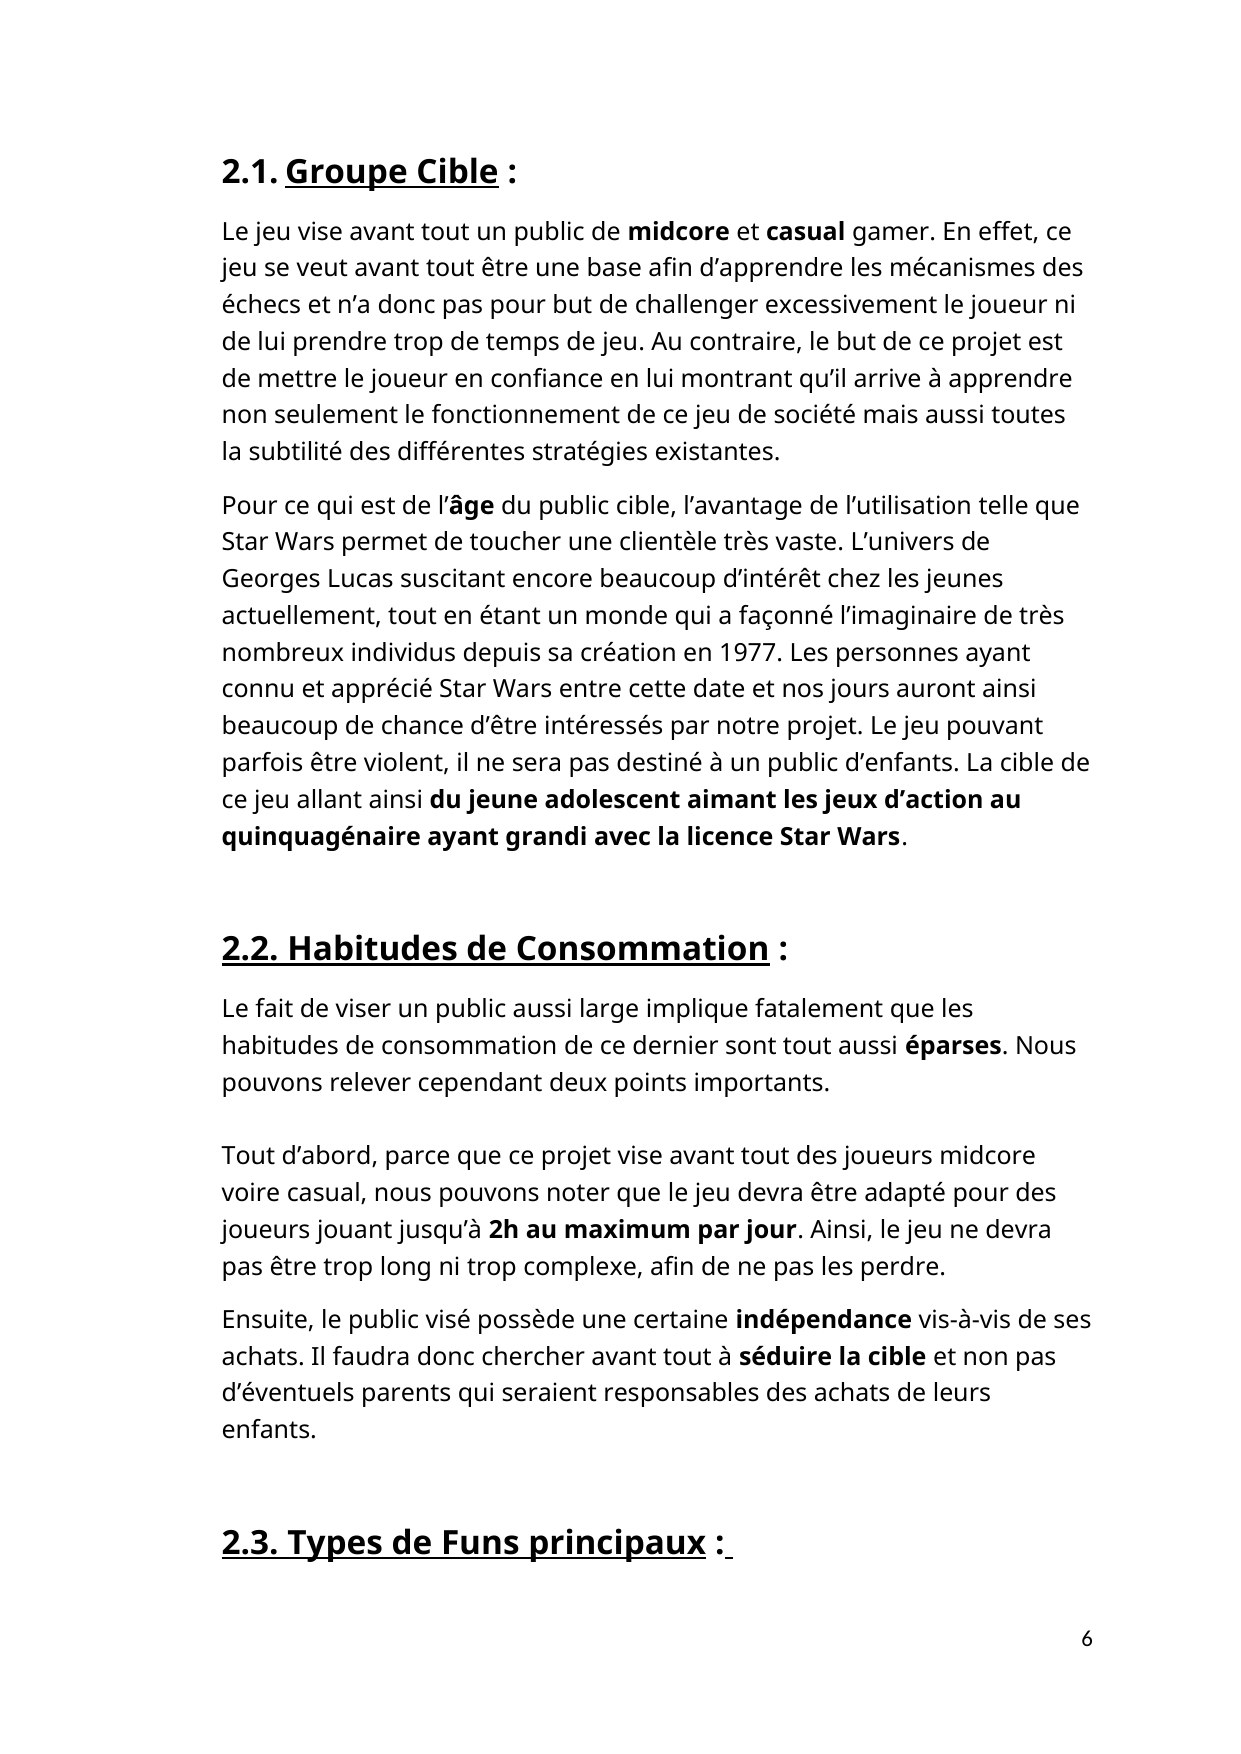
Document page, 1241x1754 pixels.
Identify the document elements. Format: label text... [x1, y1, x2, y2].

text Le jeu vise avant tout un public de midcore et casual gamer. En effet, ce jeu se veut avant tout être une base afin d’apprendre les mécanismes des échecs et n’a donc pas pour but de challenger excessivement le joueur ni de lui prendre trop de temps de jeu. Au contraire, le but de ce projet est de mettre le joueur en confiance en lui montrant qu’il arrive à apprendre non seulement le fonctionnement de ce jeu de société mais aussi toutes la subtilité des différentes stratégies existantes. [221, 213, 1093, 468]
text 2.3. Types de Funs principaux : [148, 1519, 1093, 1564]
text Ensuite, le public visé possède une certaine indépendance vis-à-vis de ses achats. Il faudra donc chercher avant tout à séduire la cible et non pas d’éventuels parents qui seraient responsables des achats de leurs enfants. [221, 1302, 1093, 1446]
text 2.1. Groupe Cible : [221, 148, 1093, 193]
text 2.2. Habitudes de Consommation : [148, 925, 1093, 971]
text Le fait de viser un public aussi large implique fatalement que les habitudes de consommation de ce dernier sont tout aussi éparses. Nous pouvons relever cependant deux points importants. Tout d’abord, parce que ce projet vise avant tout des joueurs midcore voire casual, nous pouvons noter que le jeu devra être adapté pour des joueurs jouant jusqu’à 2h au maximum par jour. Ainsi, le jeu ne devra pas être trop long ni trop complexe, afin de ne pas les perdre. [221, 991, 1093, 1282]
text Pour ce qui est de l’âge du public cible, l’avantage de l’utilisation telle que Star Wars permet de toucher une clientèle très vaste. L’univers de Georges Lucas suscitant encore beaucoup d’intérêt chez les jeunes actuellement, tout en étant un monde qui a façonné l’imaginaire de très nombreux individus depuis sa création en 1977. Les personnes ayant connu et apprécié Star Wars entre cette date et nos jours auront ainsi beaucoup de chance d’être intéressés par notre projet. Le jeu pouvant parfois être violent, il ne sera pas destiné à un public d’enfants. La cible de ce jeu allant ainsi du jeune adolescent aimant les jeux d’action au quinquagénaire ayant grandi avec la licence Star Wars. [221, 487, 1093, 852]
